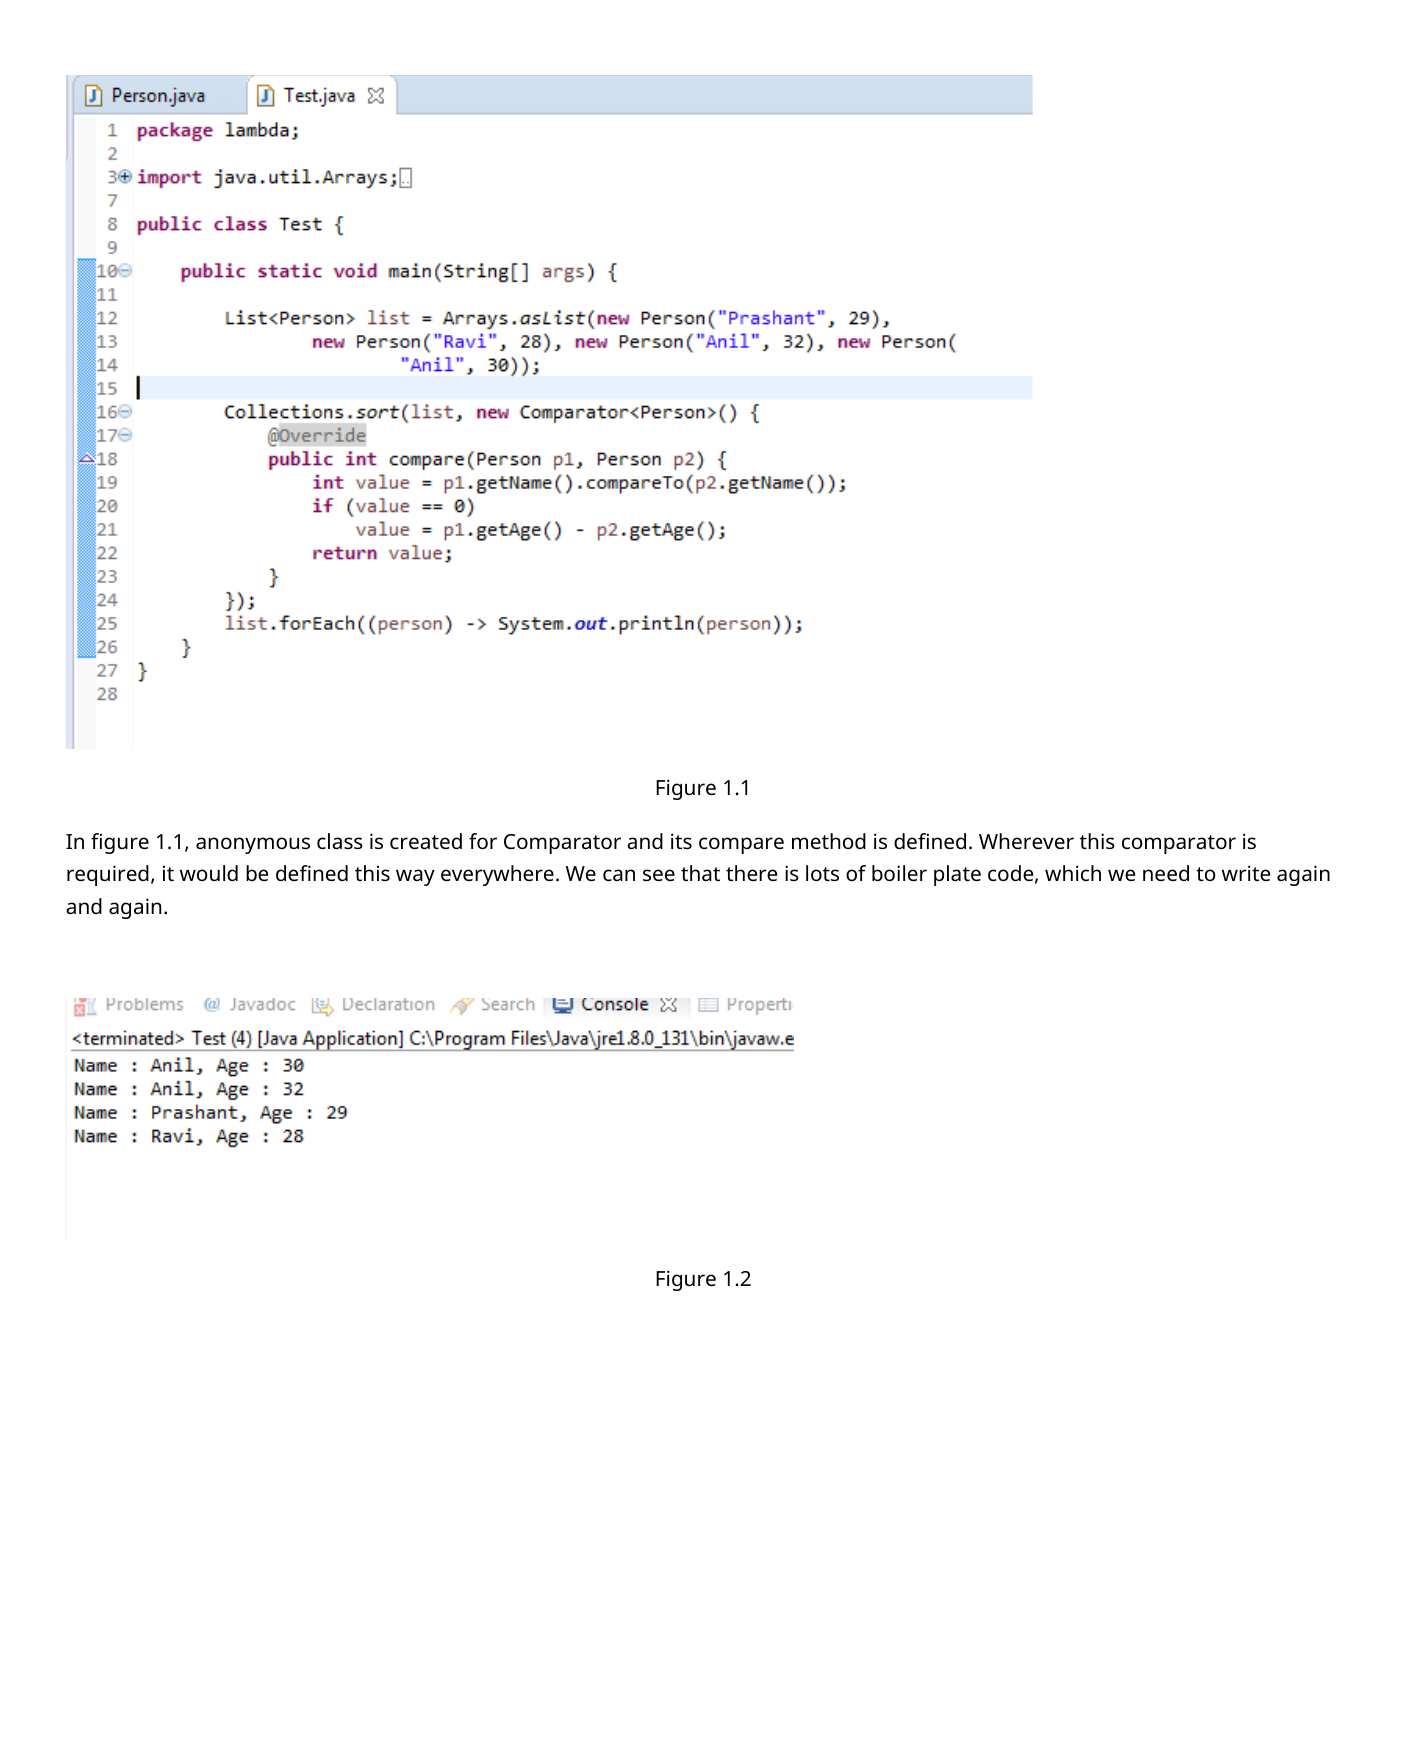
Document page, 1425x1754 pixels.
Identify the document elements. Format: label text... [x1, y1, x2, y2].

picture [65, 75, 1033, 749]
text Figure 1.2 [66, 1264, 1341, 1293]
text In figure 1.1, anonymous class is created for Comparator and its compare method is defined. Wherever this comparator is required, it would be defined this way everywhere. We can see that there is lots of boiler plate code, which we need to write again and again. [66, 827, 1341, 921]
text Figure 1.1 [66, 773, 1341, 802]
picture [65, 998, 794, 1240]
